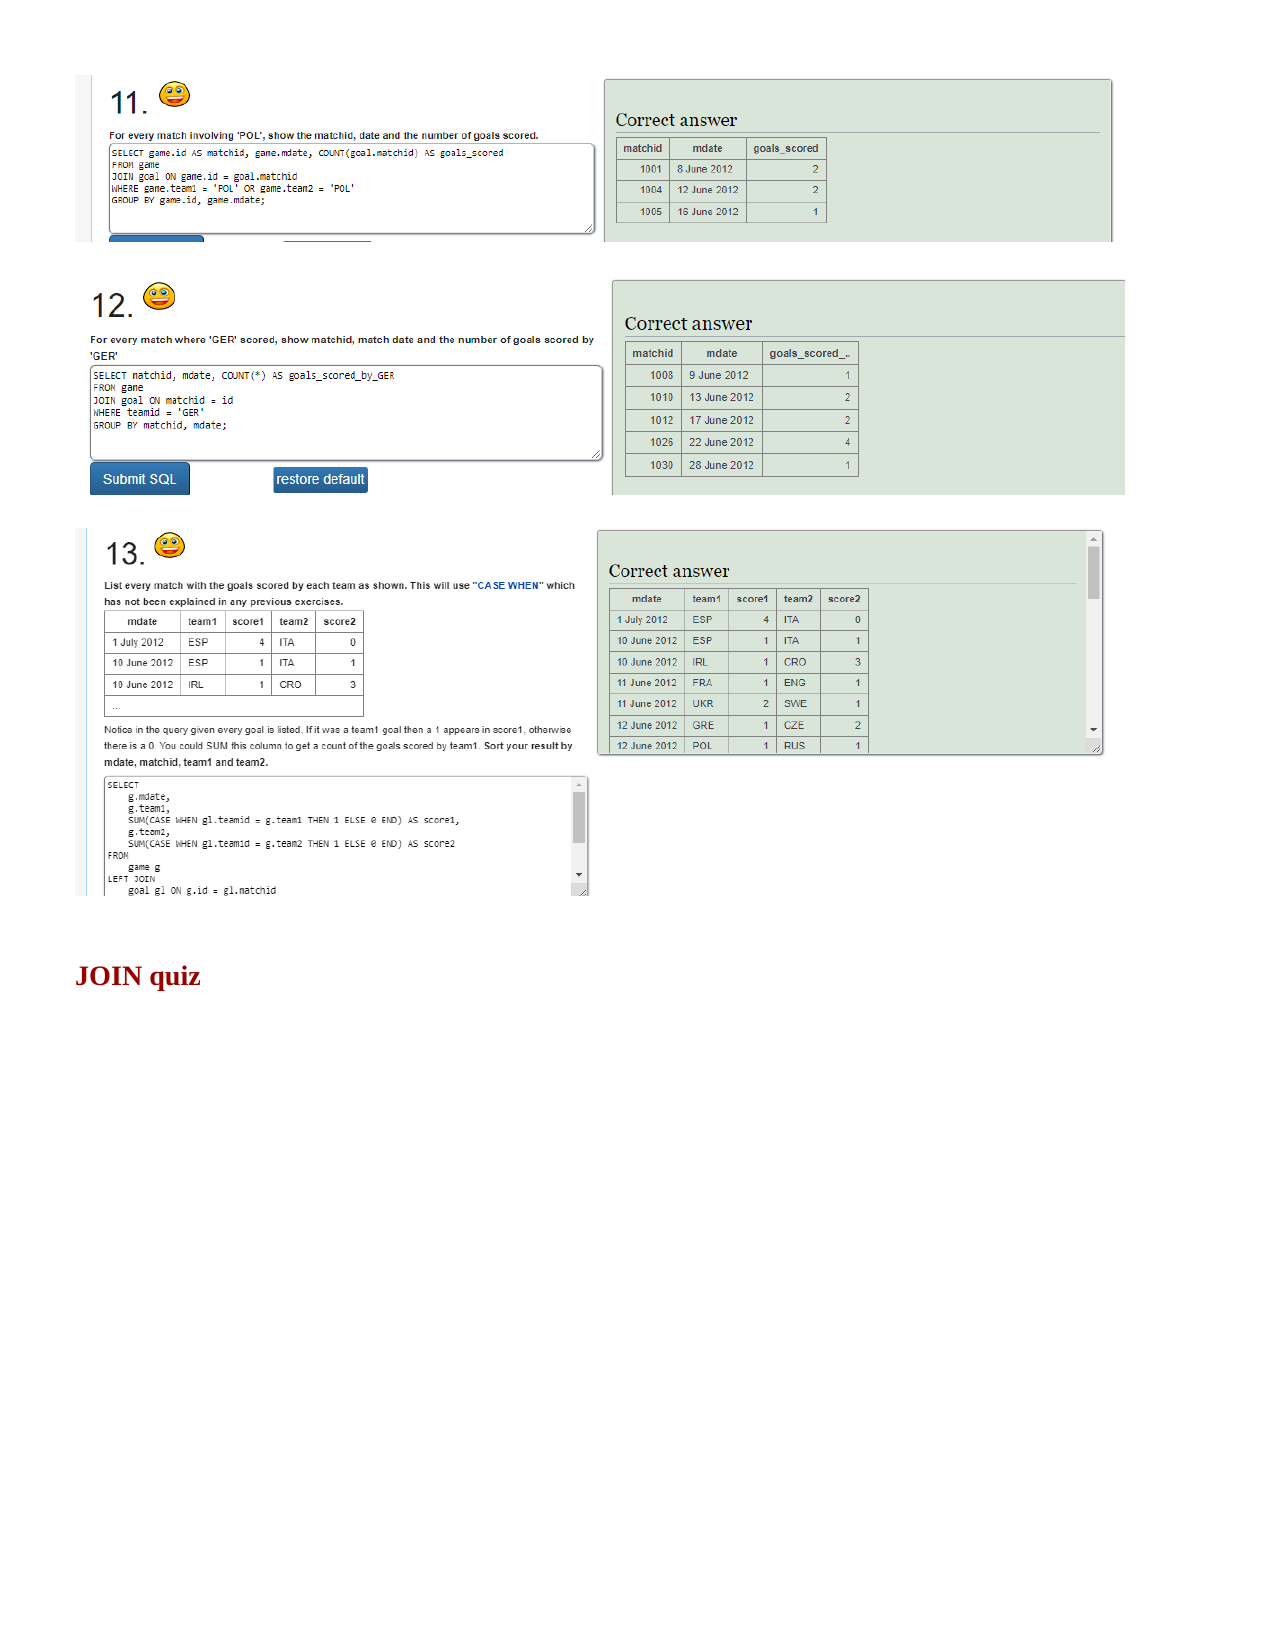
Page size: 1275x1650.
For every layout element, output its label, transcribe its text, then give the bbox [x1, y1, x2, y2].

picture [75, 75, 1125, 242]
picture [75, 528, 1125, 896]
picture [75, 275, 1125, 495]
text JOIN quiz [75, 959, 1125, 992]
